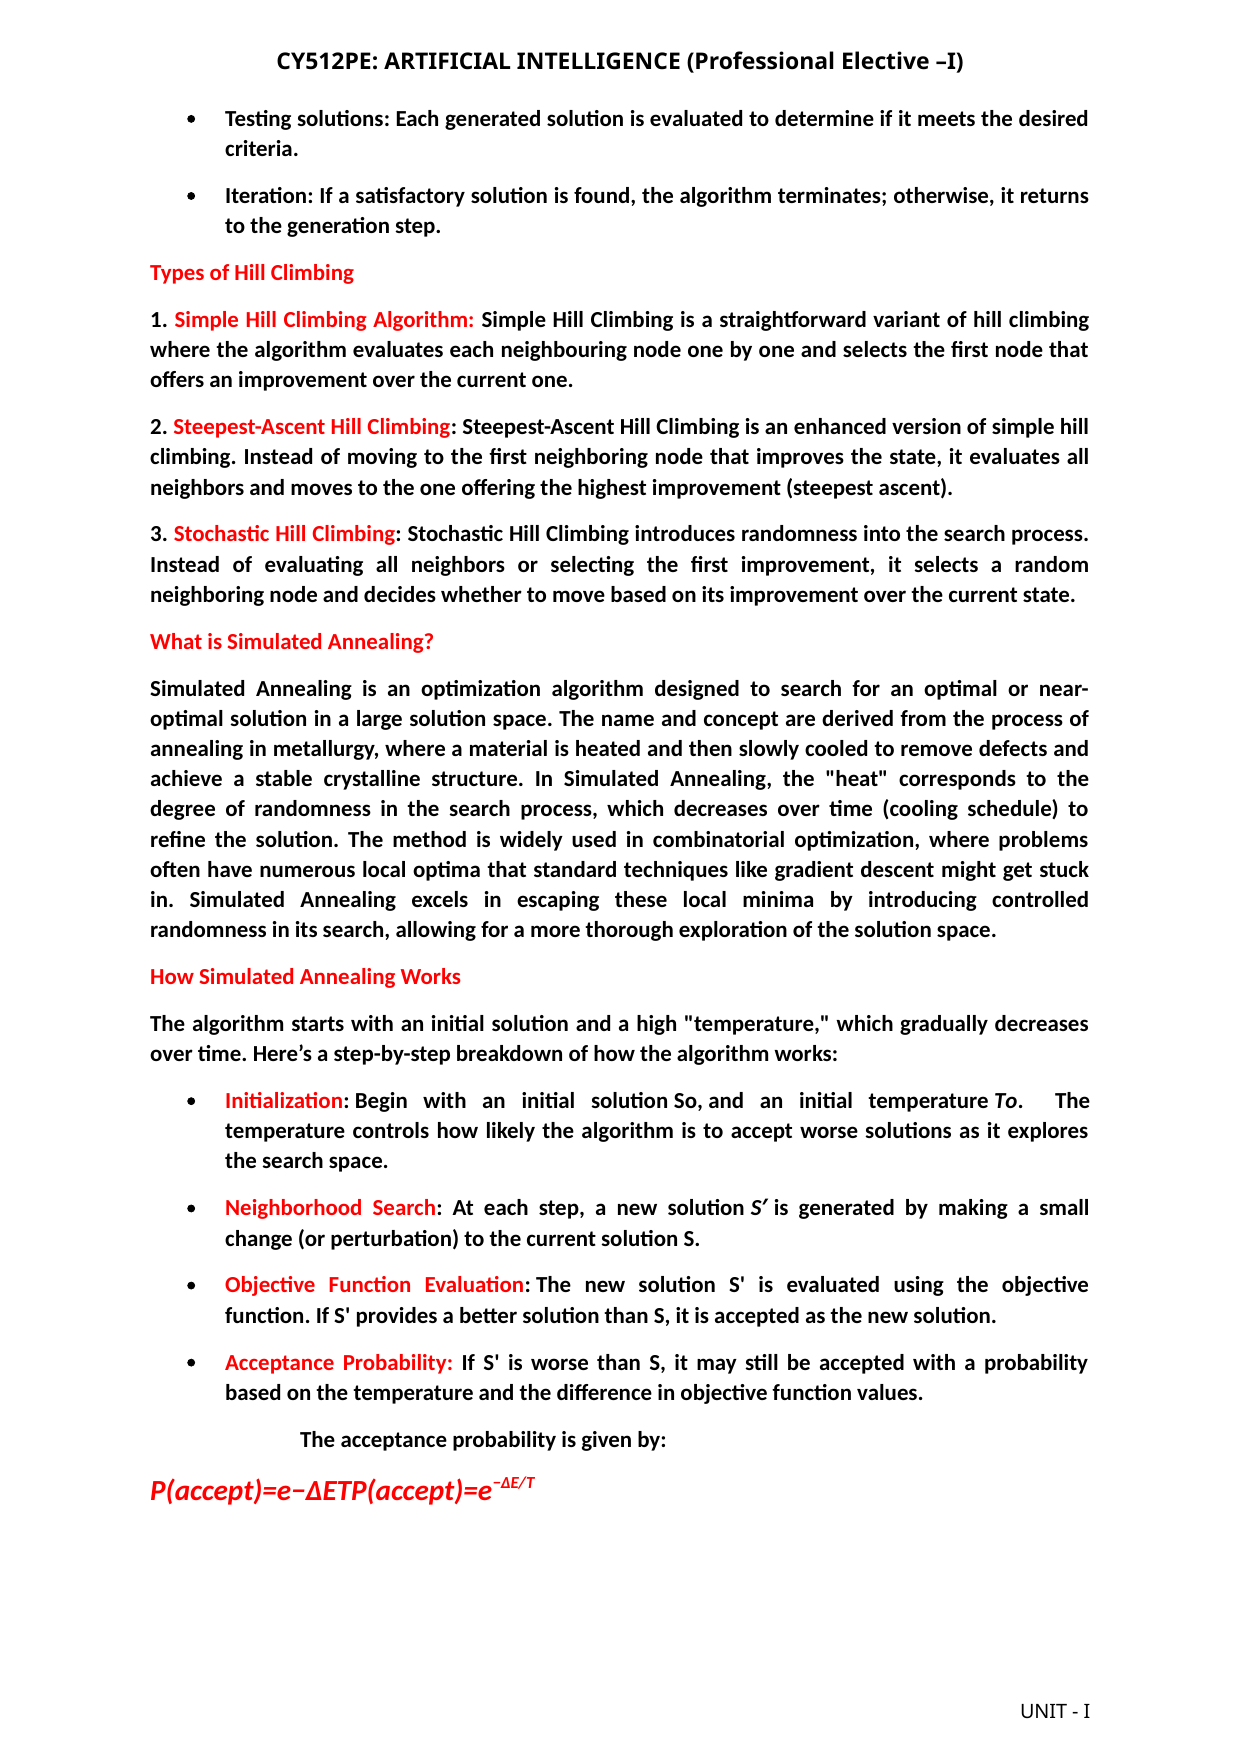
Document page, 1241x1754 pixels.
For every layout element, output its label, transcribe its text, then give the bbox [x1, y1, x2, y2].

list Acceptance Probability: If S' is worse than S, it may still be accepted with a probability based on the temperature and the difference in objective function values. [187, 1348, 1090, 1406]
text 1. Simple Hill Climbing Algorithm: Simple Hill Climbing is a straightforward variant of hill climbing where the algorithm evaluates each neighbouring node one by one and selects the first node that offers an improvement over the current one. [150, 305, 1090, 393]
text P(accept)=e−ΔETP(accept)=e−ΔE/T​ [150, 1472, 1090, 1507]
list Neighborhood Search: At each step, a new solution S′ is generated by making a small change (or perturbation) to the current solution S. [187, 1193, 1090, 1252]
text Simulated Annealing is an optimization algorithm designed to search for an optimal or near-optimal solution in a large solution space. The name and concept are derived from the process of annealing in metallurgy, where a material is heated and then slowly cooled to remove defects and achieve a stable crystalline structure. In Simulated Annealing, the "heat" corresponds to the degree of randomness in the search process, which decreases over time (cooling schedule) to refine the solution. The method is widely used in combinatorial optimization, where problems often have numerous local optima that standard techniques like gradient descent might get stuck in. Simulated Annealing excels in escaping these local minima by introducing controlled randomness in its search, allowing for a more thorough exploration of the solution space. [150, 674, 1090, 943]
text The acceptance probability is given by: [225, 1425, 1090, 1453]
text What is Simulated Annealing? [150, 627, 1090, 655]
list Objective Function Evaluation: The new solution S' is evaluated using the objective function. If S' provides a better solution than S, it is accepted as the new solution. [187, 1271, 1090, 1329]
list Iteration: If a satisfactory solution is found, the algorithm terminates; otherwise, it returns to the generation step. [187, 181, 1090, 239]
text 2. Steepest-Ascent Hill Climbing: Steepest-Ascent Hill Climbing is an enhanced version of simple hill climbing. Instead of moving to the first neighboring node that improves the state, it evaluates all neighbors and moves to the one offering the highest improvement (steepest ascent). [150, 412, 1090, 501]
list Initialization: Begin with an initial solution Sο, and an initial temperature Tο. The temperature controls how likely the algorithm is to accept worse solutions as it explores the search space. [187, 1086, 1090, 1175]
list Testing solutions: Each generated solution is evaluated to determine if it meets the desired criteria. [187, 104, 1090, 162]
text 3. Stochastic Hill Climbing: Stochastic Hill Climbing introduces randomness into the search process. Instead of evaluating all neighbors or selecting the first improvement, it selects a random neighboring node and decides whether to move based on its improvement over the current state. [150, 519, 1090, 608]
text How Simulated Annealing Works [150, 962, 1090, 990]
text The algorithm starts with an initial solution and a high "temperature," which gradually decreases over time. Here’s a step-by-step breakdown of how the algorithm works: [150, 1009, 1090, 1067]
text Types of Hill Climbing [150, 258, 1090, 286]
